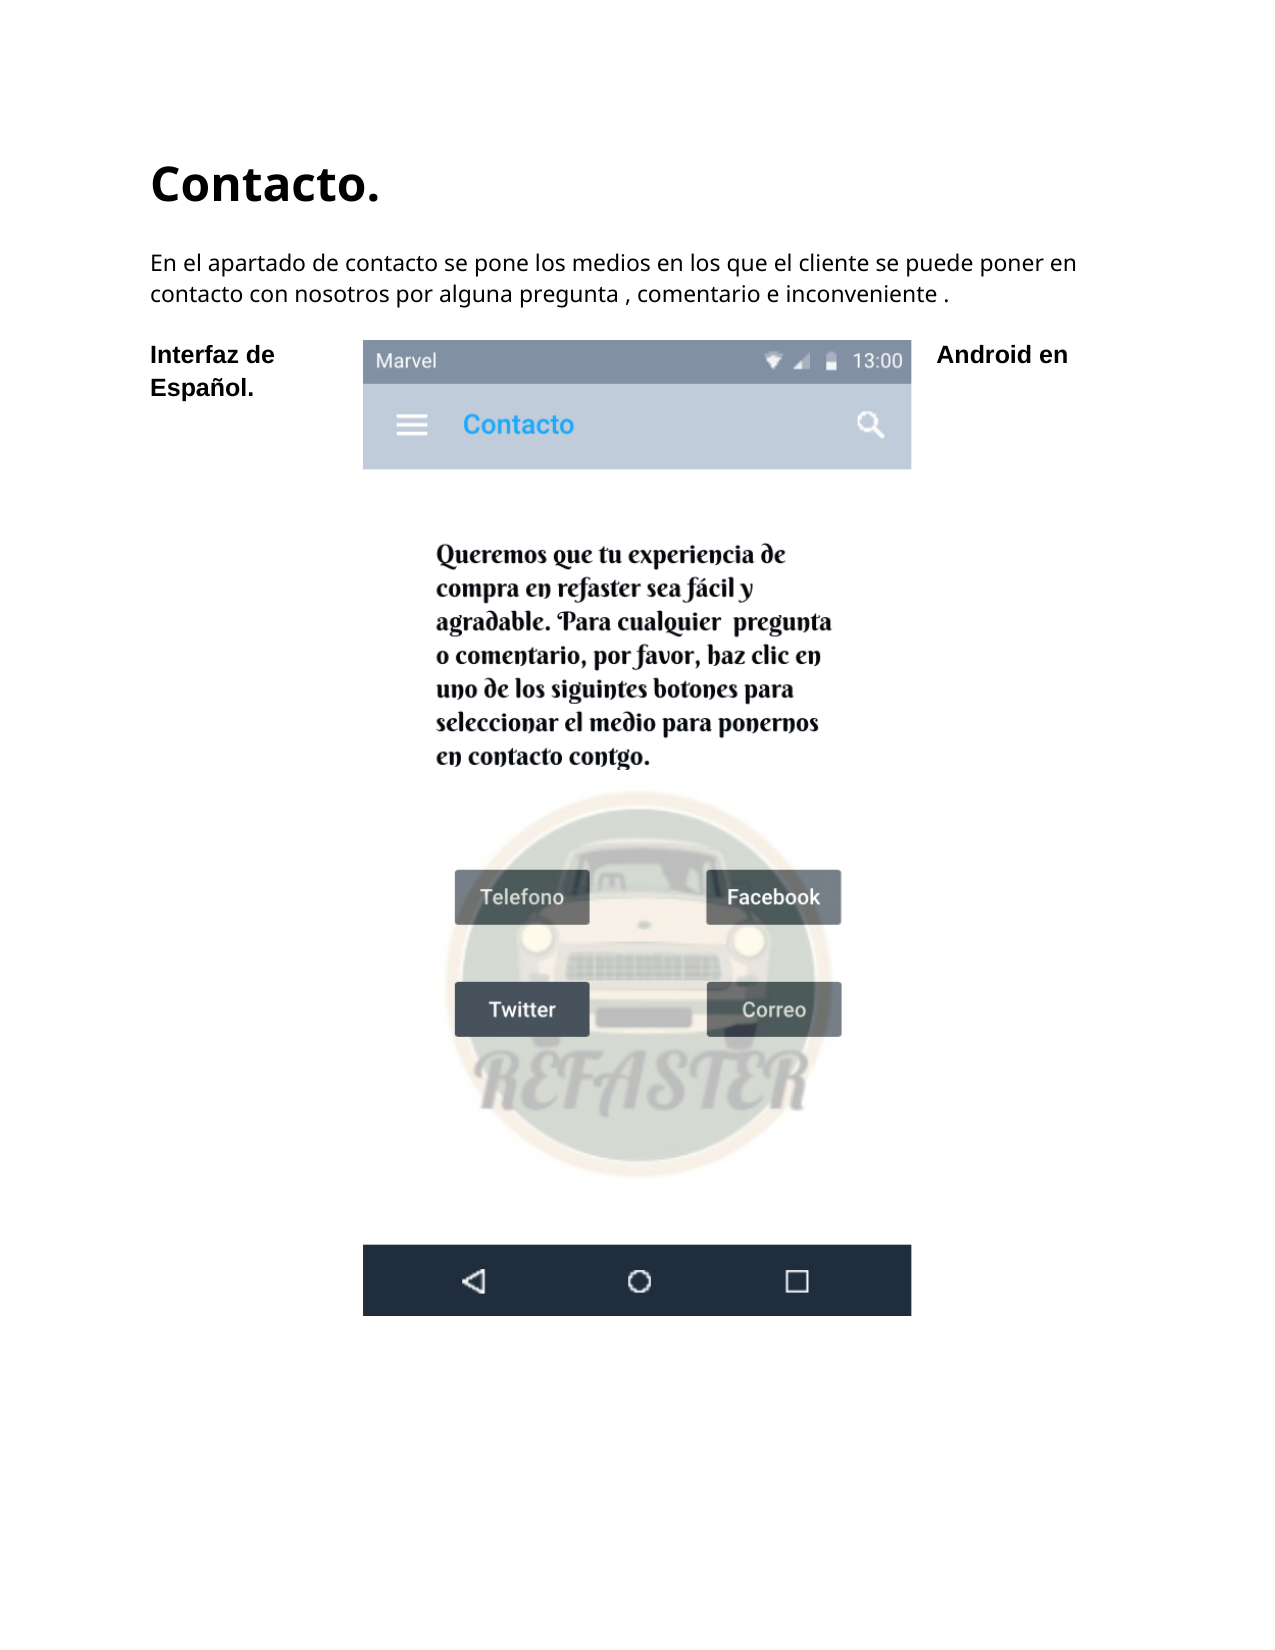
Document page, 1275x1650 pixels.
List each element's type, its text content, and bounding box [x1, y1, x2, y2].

text Contacto. [150, 150, 1125, 215]
text Interfaz de Android en Español. [150, 340, 361, 402]
picture [361, 340, 912, 1316]
text Interfaz de Android en Español. [912, 340, 1125, 402]
text En el apartado de contacto se pone los medios en los que el cliente se puede poner en contacto con nosotros por alguna pregunta , comentario e inconveniente . [150, 247, 1125, 309]
